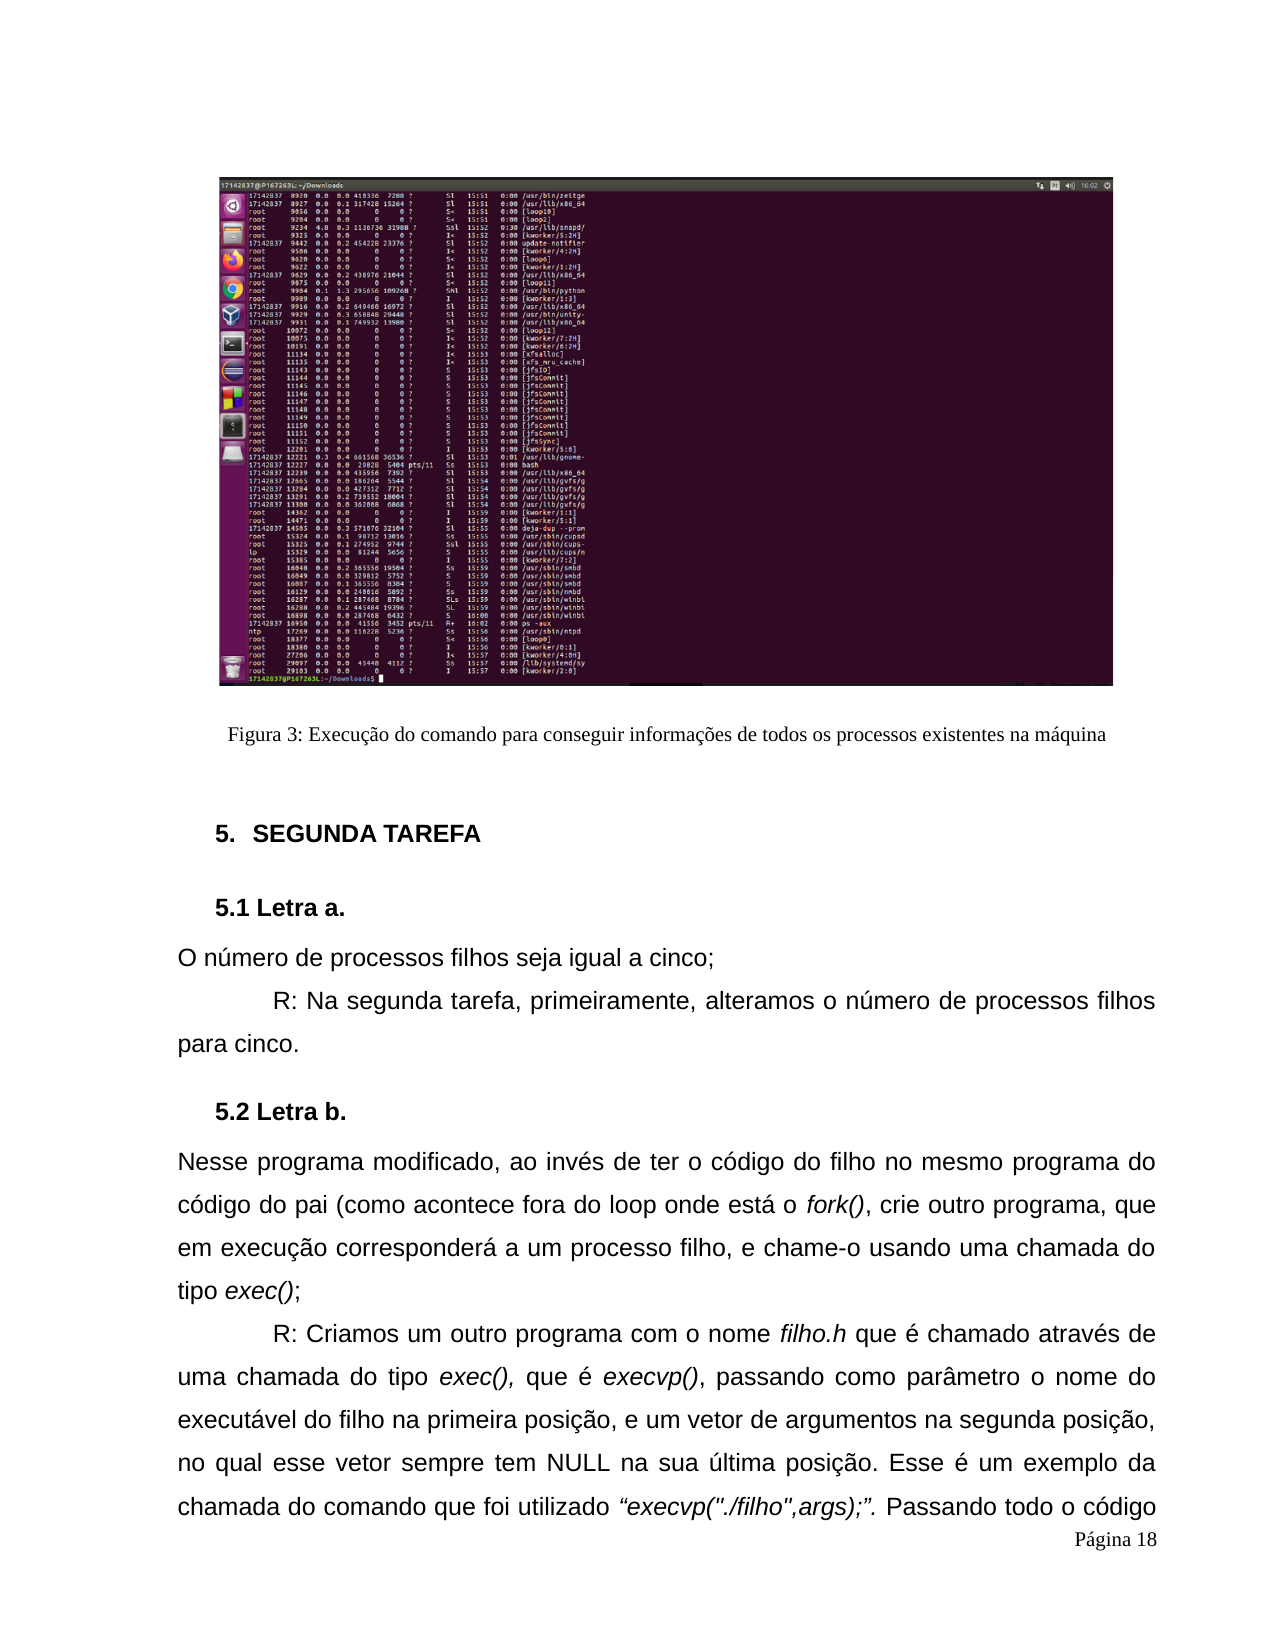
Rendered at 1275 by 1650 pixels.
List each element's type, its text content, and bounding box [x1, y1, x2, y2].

subtitle 5.1 Letra a. [177, 893, 1157, 922]
text Nesse programa modificado, ao invés de ter o código do filho no mesmo programa do código do pai (como acontece fora do loop onde está o fork(), crie outro programa, que em execução corresponderá a um processo filho, e chame-o usando uma chamada do tipo exec(); [177, 1147, 1157, 1305]
text R: Na segunda tarefa, primeiramente, alteramos o número de processos filhos para cinco. [177, 986, 1157, 1058]
picture [219, 177, 1114, 686]
text O número de processos filhos seja igual a cinco; [177, 943, 1157, 972]
subtitle SEGUNDA TAREFA [215, 819, 1157, 848]
text Figura 3: Execução do comando para conseguir informações de todos os processos existentes na máquina [177, 722, 1157, 746]
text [177, 1319, 1157, 1520]
subtitle 5.2 Letra b. [177, 1097, 1157, 1126]
